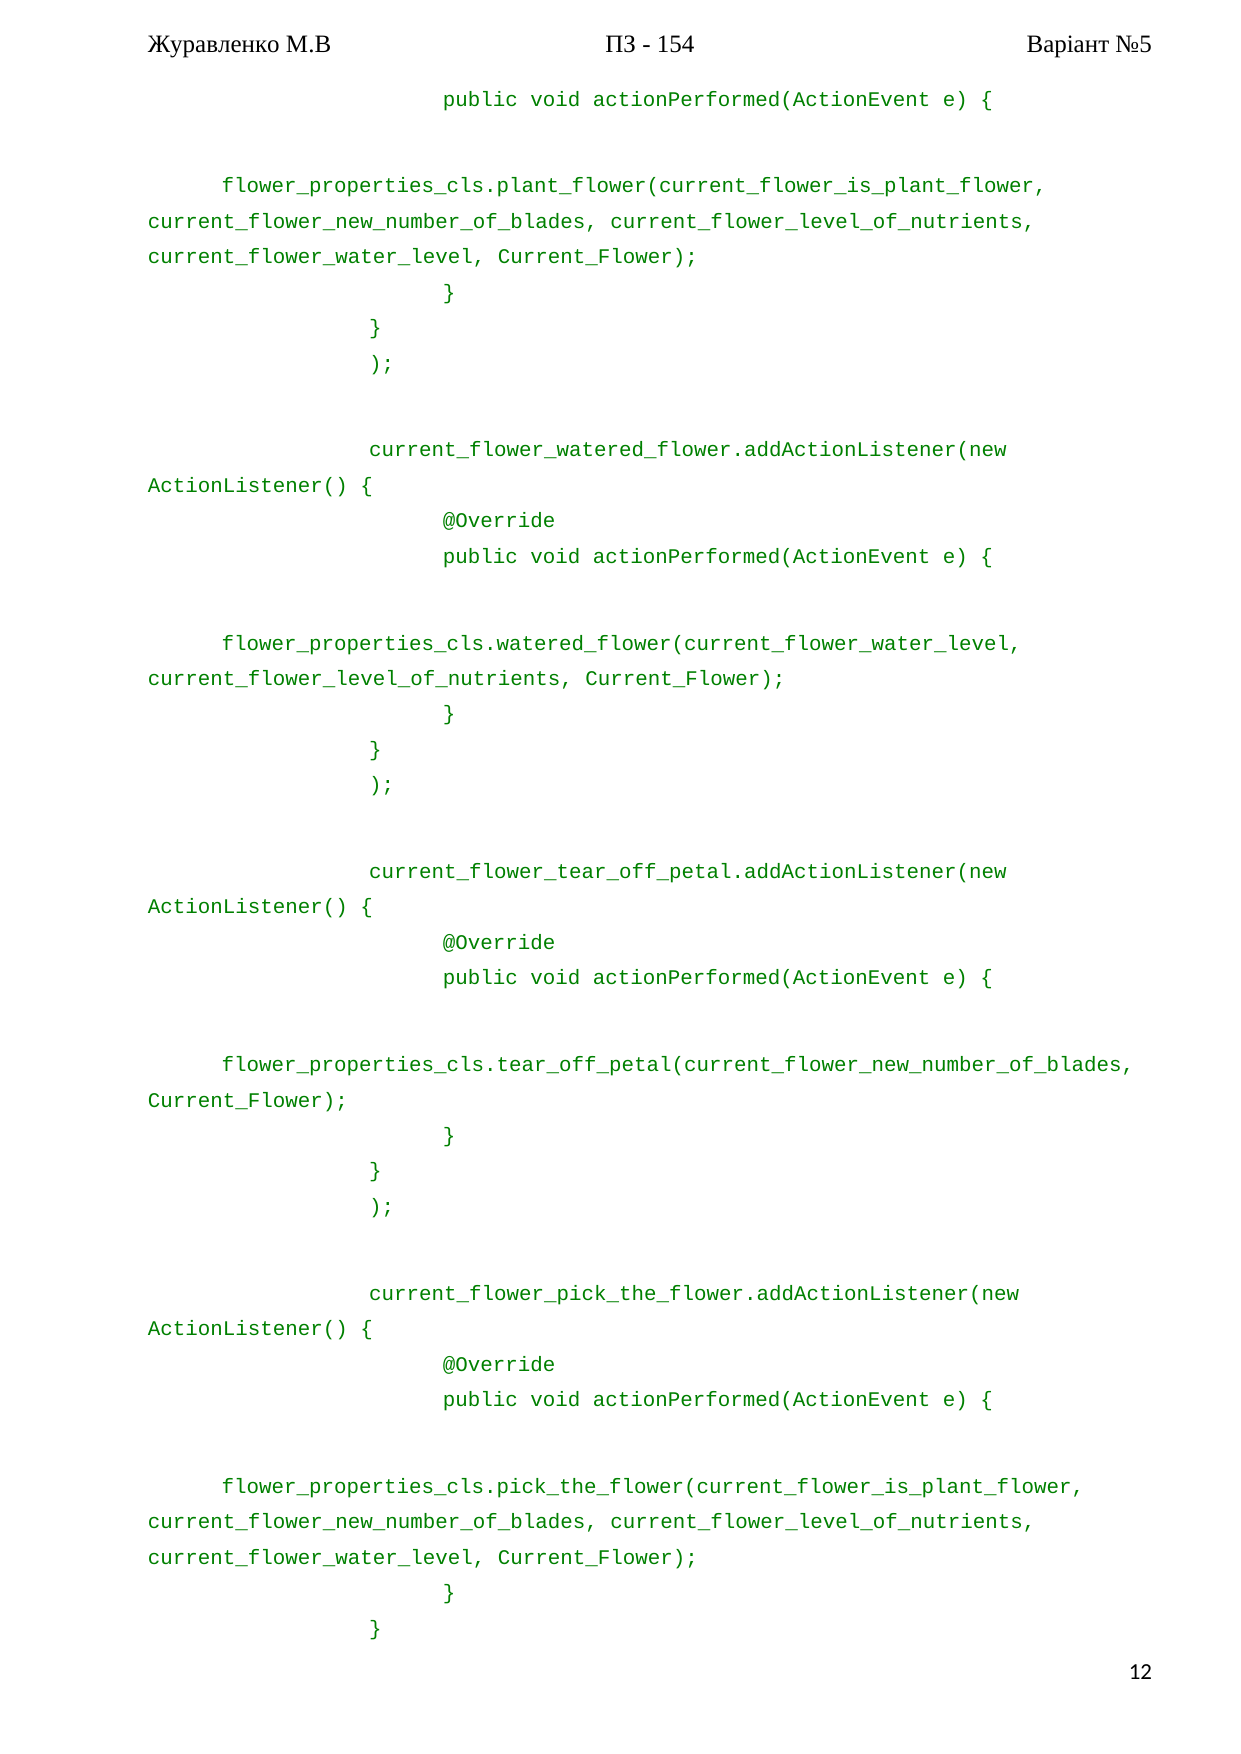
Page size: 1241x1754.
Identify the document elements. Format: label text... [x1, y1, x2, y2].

text current_flower_tear_off_petal.addActionListener(new ActionListener() { [148, 861, 1152, 920]
text } [148, 1617, 1152, 1641]
text @Override [148, 1353, 1152, 1377]
text ); [148, 1196, 1152, 1219]
text public void actionPerformed(ActionEvent e) { [148, 88, 1152, 112]
text @Override [148, 932, 1152, 956]
text } [148, 282, 1152, 305]
text public void actionPerformed(ActionEvent e) { [148, 1389, 1152, 1413]
text flower_properties_cls.plant_flower(current_flower_is_plant_flower, current_flower_new_number_of_blades, current_flower_level_of_nutrients, current_flower_water_level, Current_Flower); [148, 124, 1152, 270]
text public void actionPerformed(ActionEvent e) { [148, 967, 1152, 991]
text current_flower_watered_flower.addActionListener(new ActionListener() { [148, 439, 1152, 498]
text } [148, 317, 1152, 341]
text flower_properties_cls.tear_off_petal(current_flower_new_number_of_blades, Current_Flower); [148, 1003, 1152, 1113]
text flower_properties_cls.pick_the_flower(current_flower_is_plant_flower, current_flower_new_number_of_blades, current_flower_level_of_nutrients, current_flower_water_level, Current_Flower); [148, 1424, 1152, 1570]
text } [148, 1160, 1152, 1184]
text } [148, 1125, 1152, 1149]
text flower_properties_cls.watered_flower(current_flower_water_level, current_flower_level_of_nutrients, Current_Flower); [148, 581, 1152, 692]
text current_flower_pick_the_flower.addActionListener(new ActionListener() { [148, 1283, 1152, 1342]
text } [148, 739, 1152, 762]
text } [148, 1582, 1152, 1606]
text ); [148, 352, 1152, 376]
text public void actionPerformed(ActionEvent e) { [148, 546, 1152, 569]
text @Override [148, 510, 1152, 534]
text ); [148, 774, 1152, 798]
text } [148, 703, 1152, 727]
